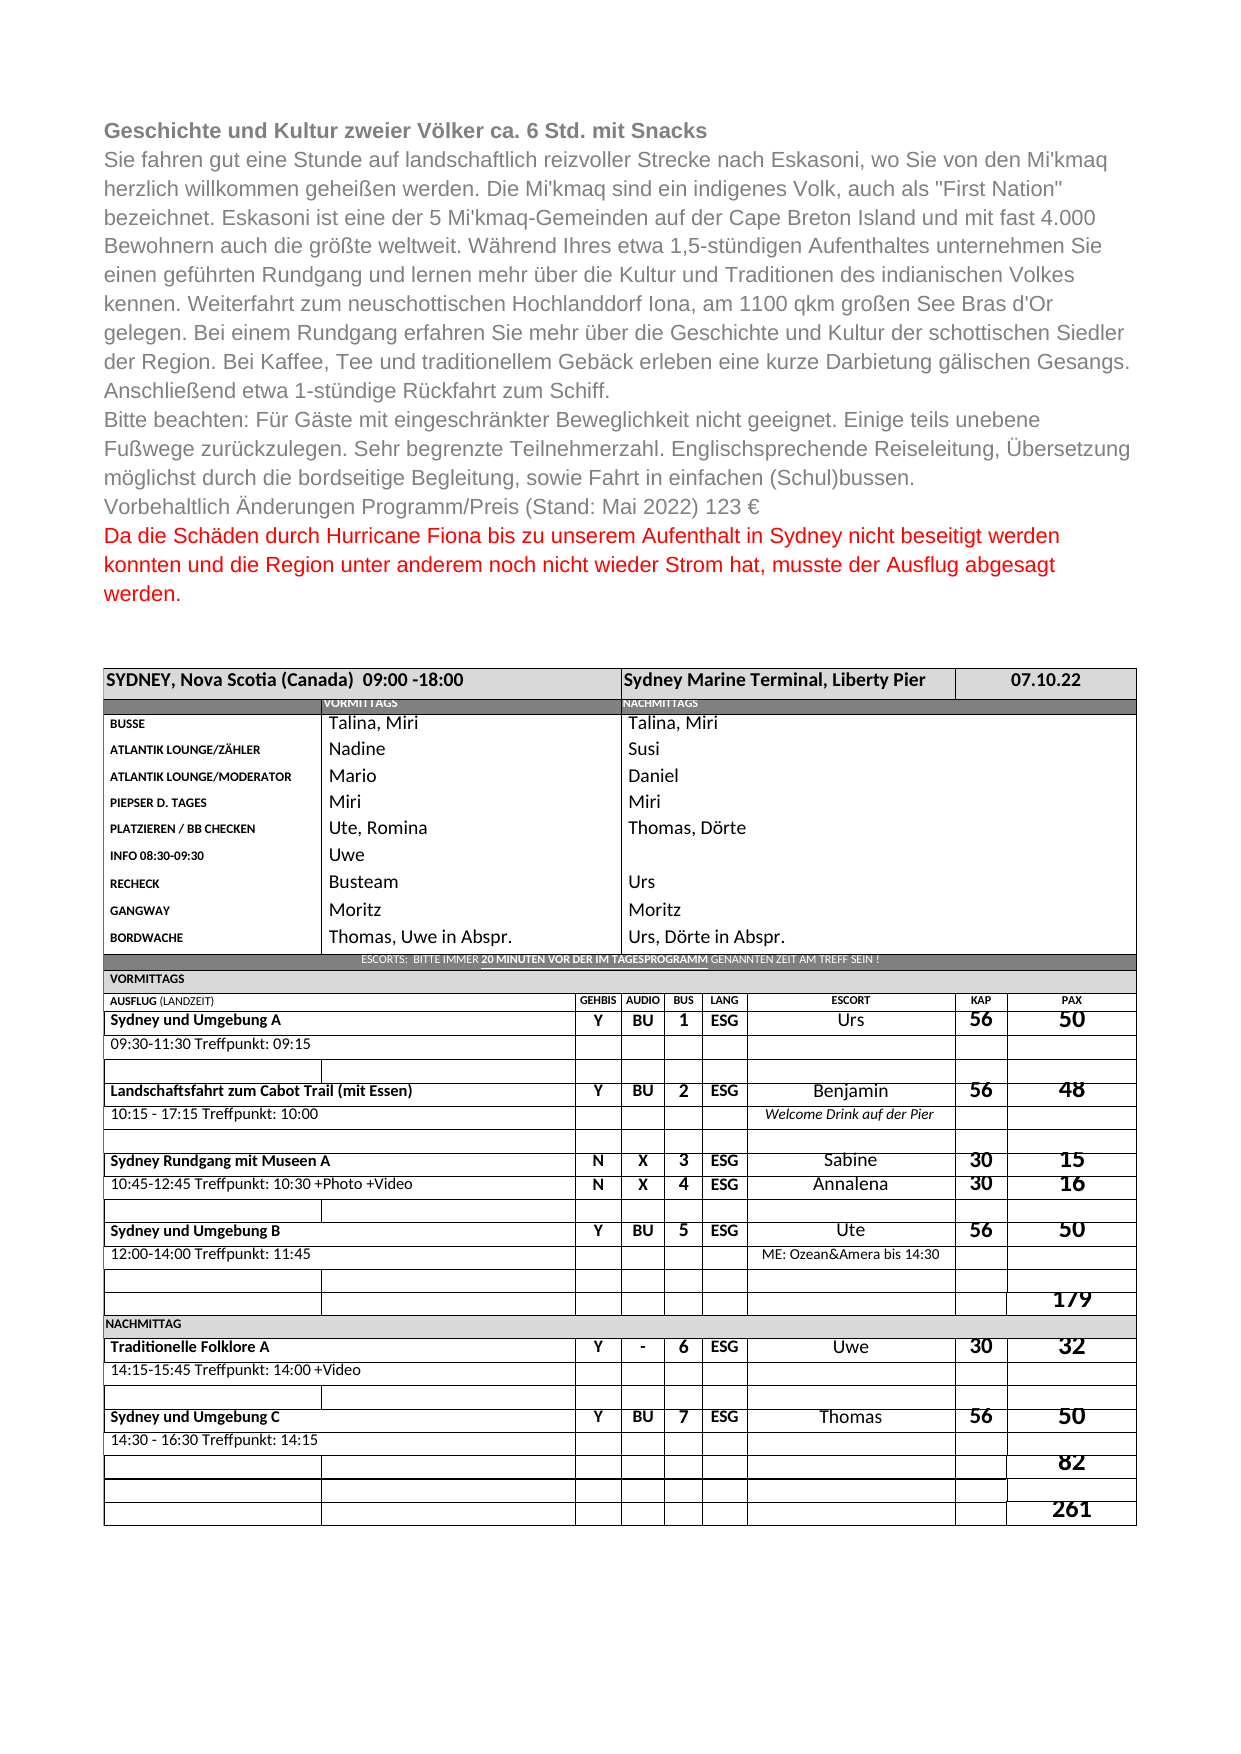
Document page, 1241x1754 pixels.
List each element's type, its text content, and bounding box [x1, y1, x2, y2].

text Da die Schäden durch Hurricane Fiona bis zu unserem Aufenthalt in Sydney nicht beseitigt werden konnten und die Region unter anderem noch nicht wieder Strom hat, musste der Ausflug abgesagt werden. [103, 523, 1137, 606]
text Geschichte und Kultur zweier Völker ca. 6 Std. mit Snacks [103, 118, 1137, 143]
text Vorbehaltlich Änderungen Programm/Preis (Stand: Mai 2022) 123 € [103, 494, 1137, 519]
text Bitte beachten: Für Gäste mit eingeschränkter Beweglichkeit nicht geeignet. Einige teils unebene Fußwege zurückzulegen. Sehr begrenzte Teilnehmerzahl. Englischsprechende Reiseleitung, Übersetzung möglichst durch die bordseitige Begleitung, sowie Fahrt in einfachen (Schul)bussen. [103, 407, 1137, 490]
text Sie fahren gut eine Stunde auf landschaftlich reizvoller Strecke nach Eskasoni, wo Sie von den Mi'kmaq herzlich willkommen geheißen werden. Die Mi'kmaq sind ein indigenes Volk, auch als "First Nation" bezeichnet. Eskasoni ist eine der 5 Mi'kmaq-Gemeinden auf der Cape Breton Island und mit fast 4.000 Bewohnern auch die größte weltweit. Während Ihres etwa 1,5-stündigen Aufenthaltes unternehmen Sie einen geführten Rundgang und lernen mehr über die Kultur und Traditionen des indianischen Volkes kennen. Weiterfahrt zum neuschottischen Hochlanddorf Iona, am 1100 qkm großen See Bras d'Or gelegen. Bei einem Rundgang erfahren Sie mehr über die Geschichte und Kultur der schottischen Siedler der Region. Bei Kaffee, Tee und traditionellem Gebäck erleben eine kurze Darbietung gälischen Gesangs. Anschließend etwa 1-stündige Rückfahrt zum Schiff. [103, 147, 1137, 403]
